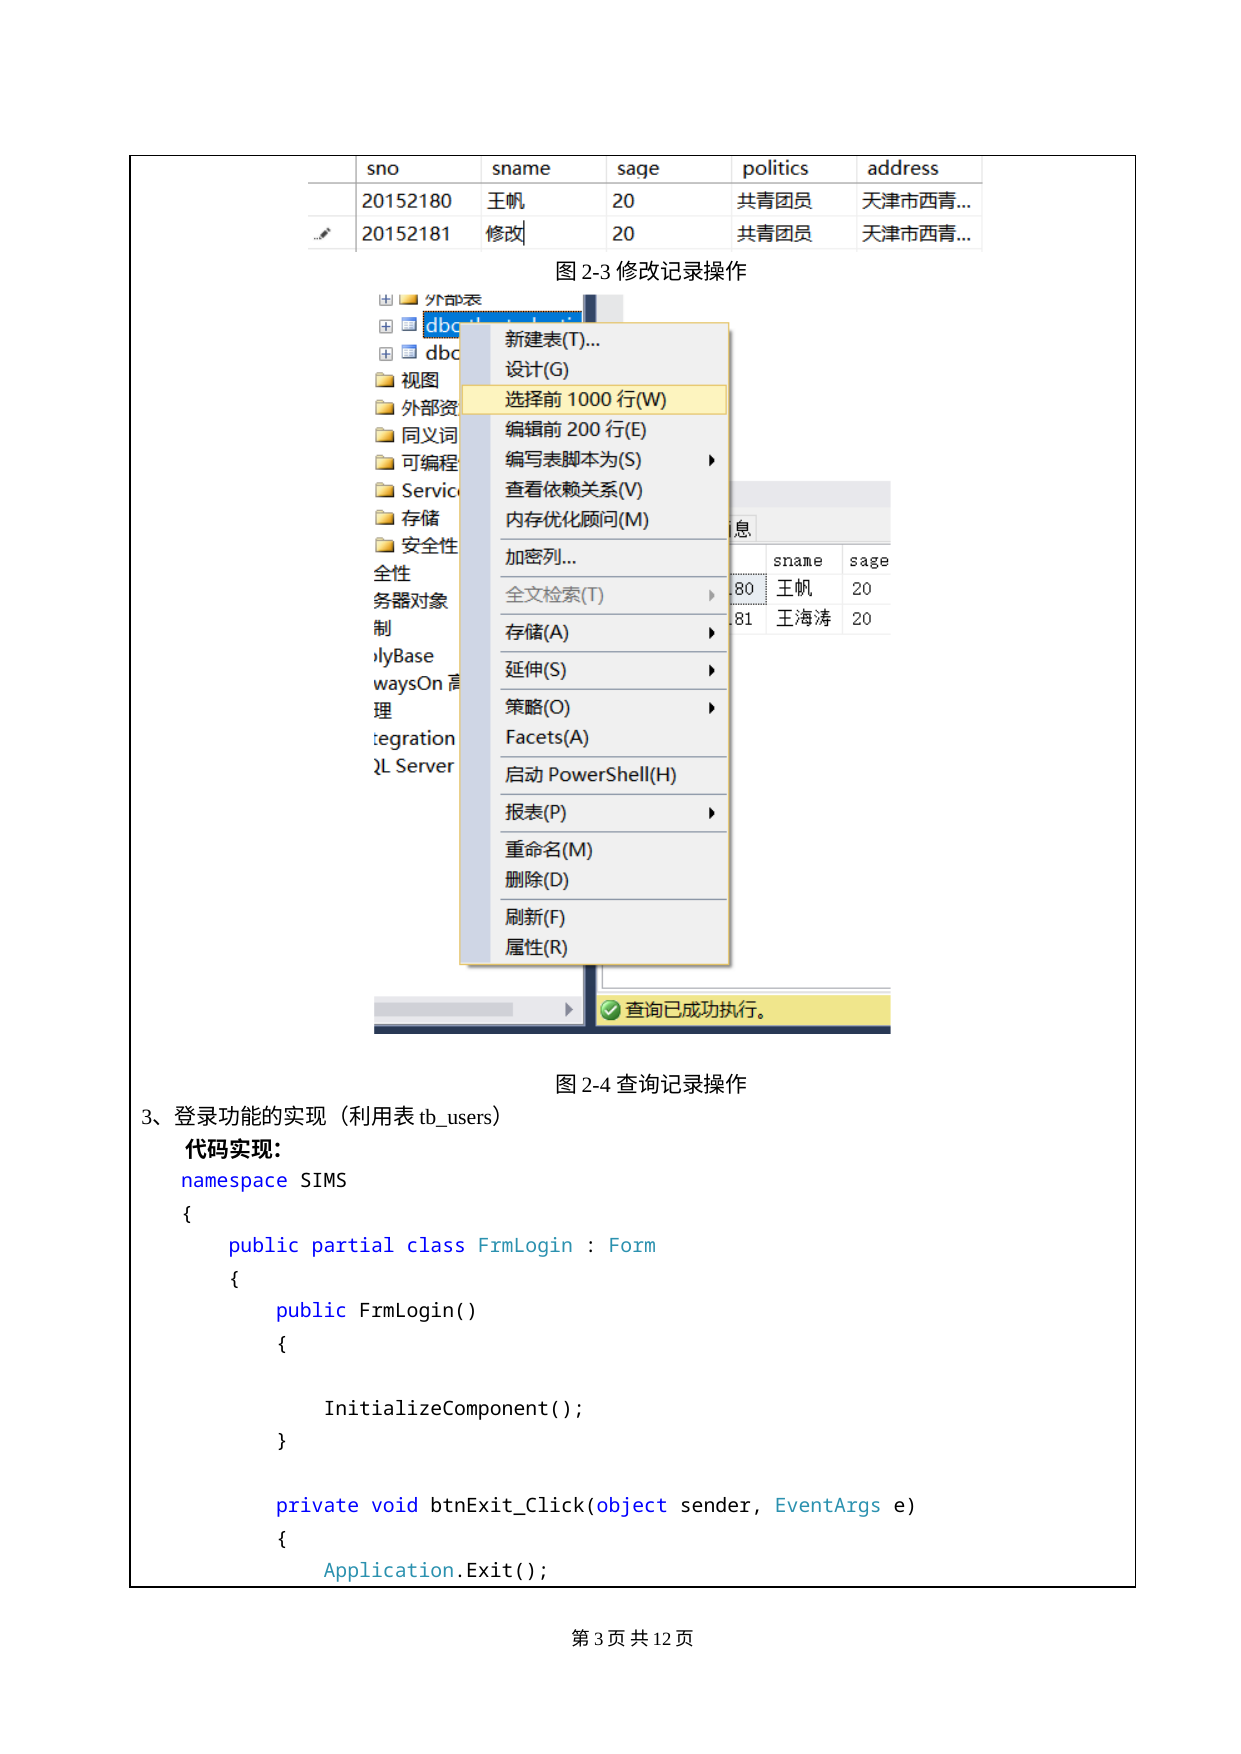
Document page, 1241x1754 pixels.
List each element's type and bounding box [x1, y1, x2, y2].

picture [373, 286, 892, 1034]
table_cell [131, 156, 1135, 1586]
picture [308, 156, 994, 252]
